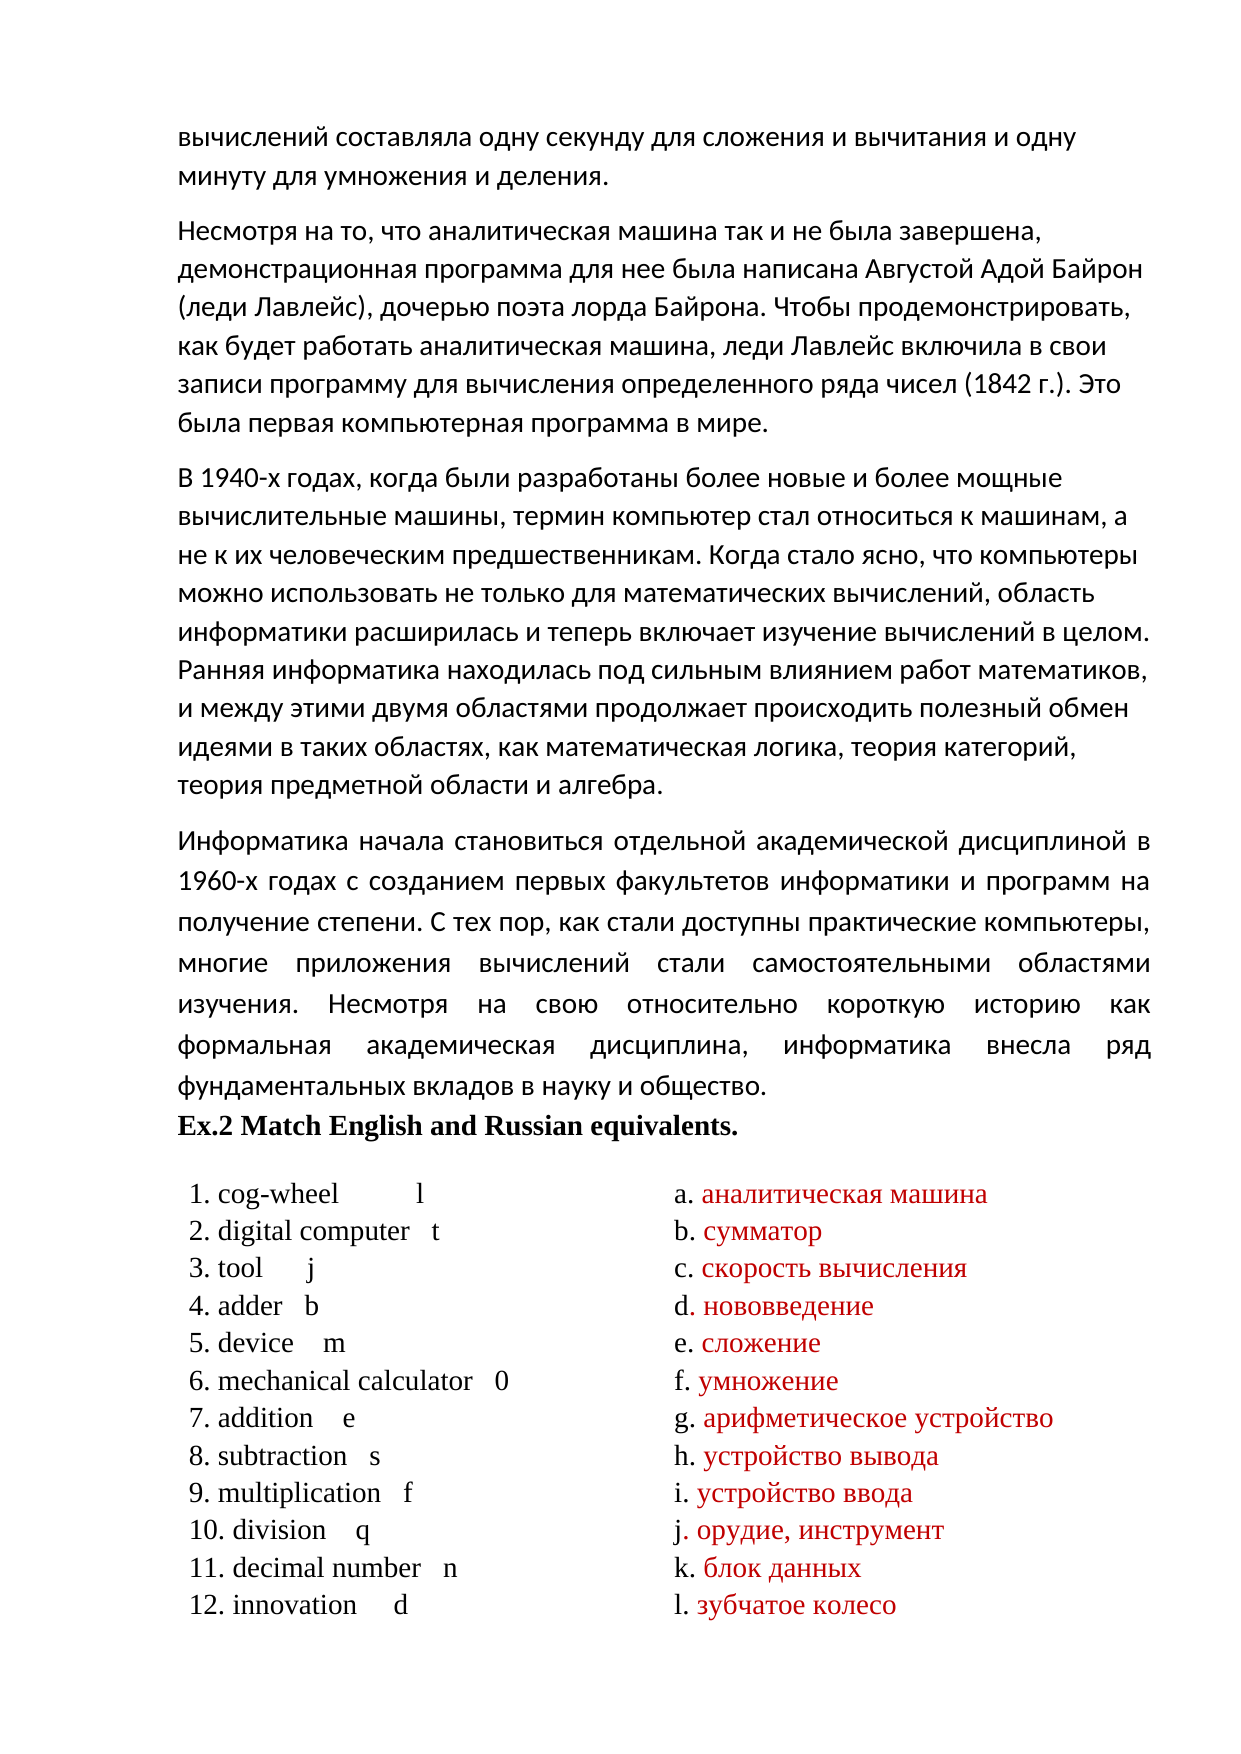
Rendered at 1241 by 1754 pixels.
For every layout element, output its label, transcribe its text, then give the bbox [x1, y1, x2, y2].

table_cell c. скорость вычисления [663, 1251, 1152, 1288]
text Ex.2 Match English and Russian equivalents. [177, 1108, 1152, 1142]
table_cell 2. digital computer t [177, 1213, 663, 1251]
table_cell 8. subtraction s [177, 1438, 663, 1475]
table_header a. аналитическая машина [663, 1176, 1152, 1213]
table_cell f. умножение [663, 1363, 1152, 1400]
table_cell h. устройство вывода [663, 1438, 1152, 1475]
table_cell 12. innovation d [177, 1587, 663, 1624]
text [177, 118, 1152, 192]
text Несмотря на то, что аналитическая машина так и не была завершена, демонстрационная программа для нее была написана Августой Адой Байрон (леди Лавлейс), дочерью поэта лорда Байрона. Чтобы продемонстрировать, как будет работать аналитическая машина, леди Лавлейс включила в свои записи программу для вычисления определенного ряда чисел (1842 г.). Это была первая компьютерная программа в мире. [177, 212, 1152, 439]
table_cell 6. mechanical calculator 0 [177, 1363, 663, 1400]
table_header 1. cog-wheel l [177, 1176, 663, 1213]
table_cell k. блок данных [663, 1550, 1152, 1587]
table_cell 4. adder b [177, 1288, 663, 1325]
table_cell d. нововведение [663, 1288, 1152, 1325]
table_cell 5. device m [177, 1325, 663, 1363]
table_cell i. устройство ввода [663, 1475, 1152, 1512]
table_cell 10. division q [177, 1513, 663, 1550]
table_cell 3. tool j [177, 1251, 663, 1288]
table_cell 9. multiplication f [177, 1475, 663, 1512]
table_cell j. орудие, инструмент [663, 1513, 1152, 1550]
table_cell 7. addition e [177, 1400, 663, 1438]
text Информатика начала становиться отдельной академической дисциплиной в 1960-х годах с созданием первых факультетов информатики и программ на получение степени. С тех пор, как стали доступны практические компьютеры, многие приложения вычислений стали самостоятельными областями изучения. Несмотря на свою относительно короткую историю как формальная академическая дисциплина, информатика внесла ряд фундаментальных вкладов в науку и общество. [177, 822, 1152, 1103]
table_cell l. зубчатое колесо [663, 1587, 1152, 1624]
text В 1940-х годах, когда были разработаны более новые и более мощные вычислительные машины, термин компьютер стал относиться к машинам, а не к их человеческим предшественникам. Когда стало ясно, что компьютеры можно использовать не только для математических вычислений, область информатики расширилась и теперь включает изучение вычислений в целом. Ранняя информатика находилась под сильным влиянием работ математиков, и между этими двумя областями продолжает происходить полезный обмен идеями в таких областях, как математическая логика, теория категорий, теория предметной области и алгебра. [177, 459, 1152, 802]
table_cell g. арифметическое устройство [663, 1400, 1152, 1438]
table_cell 11. decimal number n [177, 1550, 663, 1587]
table_cell e. сложение [663, 1325, 1152, 1363]
table_cell b. сумматор [663, 1213, 1152, 1251]
